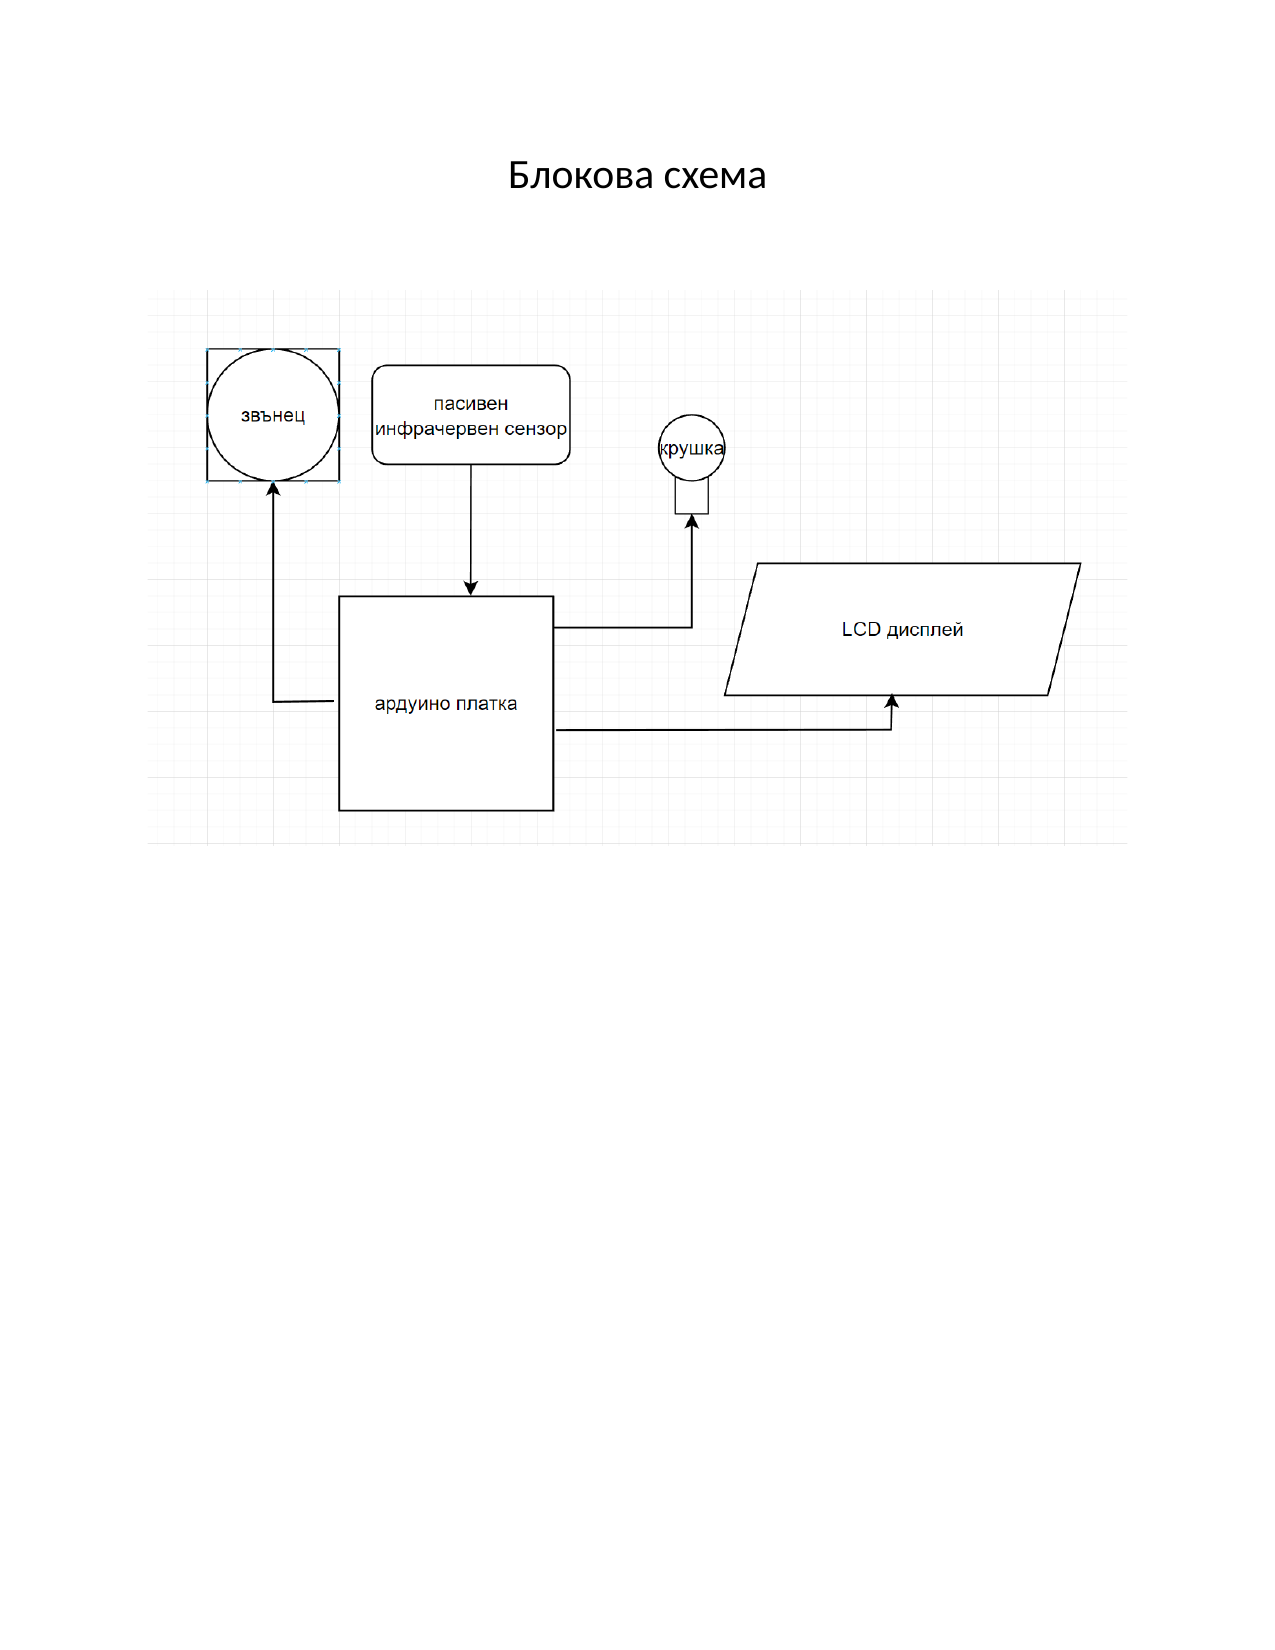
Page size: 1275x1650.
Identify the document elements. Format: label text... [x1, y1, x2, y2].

picture [147, 290, 1128, 846]
text Блокова схема [148, 148, 1127, 198]
